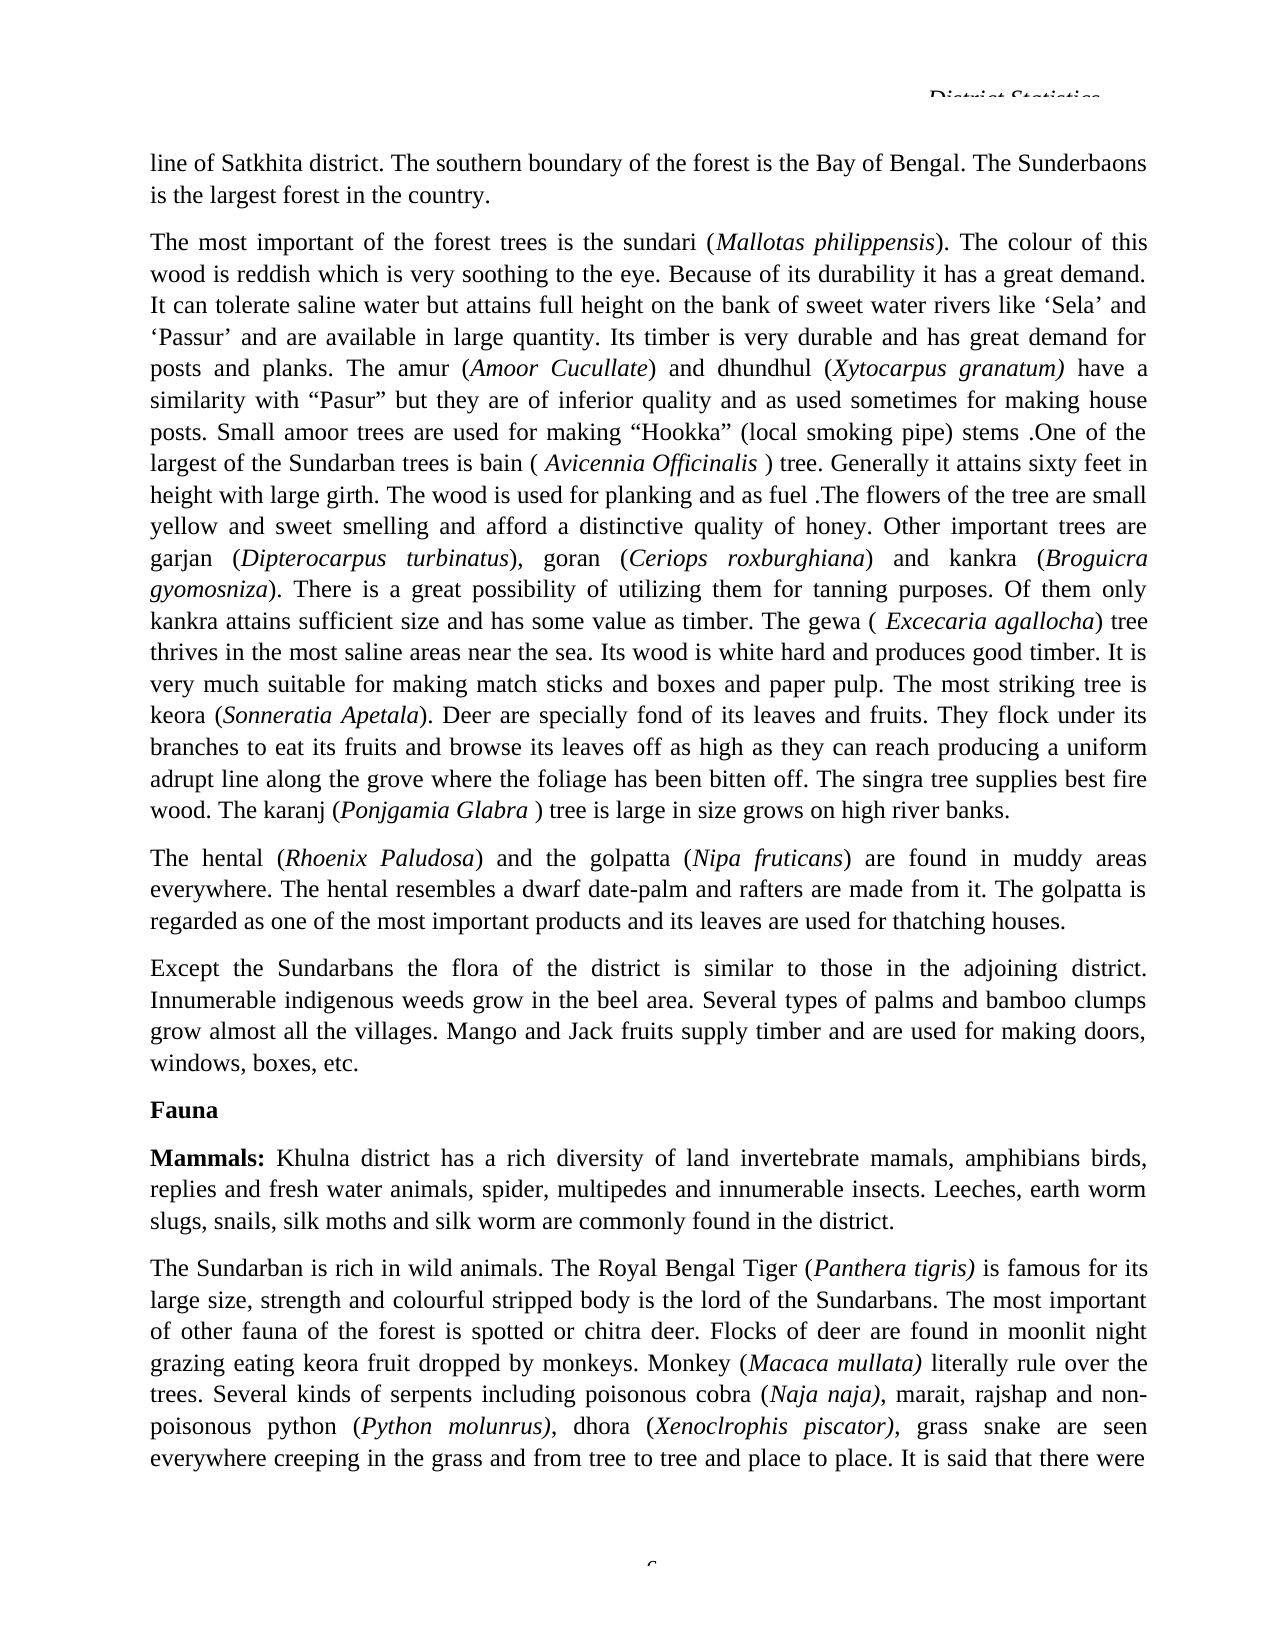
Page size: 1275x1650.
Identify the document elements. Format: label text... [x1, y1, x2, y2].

text Except the Sundarbans the flora of the district is similar to those in the adjoining district. Innumerable indigenous weeds grow in the beel area. Several types of palms and bamboo clumps grow almost all the villages. Mango and Jack fruits supply timber and are used for making doors, windows, boxes, etc. [150, 953, 1148, 1077]
text The hental (Rhoenix Paludosa) and the golpatta (Nipa fruticans) are found in muddy areas everywhere. The hental resembles a dwarf date-palm and rafters are made from it. The golpatta is regarded as one of the most important products and its leaves are used for thatching houses. [150, 843, 1148, 935]
subtitle Fauna [150, 1096, 1167, 1124]
text line of Satkhita district. The southern boundary of the forest is the Bay of Bengal. The Sunderbaons is the largest forest in the country. [150, 148, 1148, 209]
text Mammals: Khulna district has a rich diversity of land invertebrate mamals, amphibians birds, replies and fresh water animals, spider, multipedes and innumerable insects. Leeches, earth worm slugs, snails, silk moths and silk worm are commonly found in the district. [150, 1143, 1148, 1234]
text The most important of the forest trees is the sundari (Mallotas philippensis). The colour of this wood is reddish which is very soothing to the eye. Because of its durability it has a great demand. It can tolerate saline water but attains full height on the bank of sweet water rivers like ‘Sela’ and ‘Passur’ and are available in large quantity. Its timber is very durable and has great demand for posts and planks. The amur (Amoor Cucullate) and dhundhul (Xytocarpus granatum) have a similarity with “Pasur” but they are of inferior quality and as used sometimes for making house posts. Small amoor trees are used for making “Hookka” (local smoking pipe) stems .One of the largest of the Sundarban trees is bain ( Avicennia Officinalis ) tree. Generally it attains sixty feet in height with large girth. The wood is used for planking and as fuel .The flowers of the tree are small yellow and sweet smelling and afford a distinctive quality of honey. Other important trees are garjan (Dipterocarpus turbinatus), goran (Ceriops roxburghiana) and kankra (Broguicra gyomosniza). There is a great possibility of utilizing them for tanning purposes. Of them only kankra attains sufficient size and has some value as timber. The gewa ( Excecaria agallocha) tree thrives in the most saline areas near the sea. Its wood is white hard and produces good timber. It is very much suitable for making match sticks and boxes and paper pulp. The most striking tree is keora (Sonneratia Apetala). Deer are specially fond of its leaves and fruits. They flock under its branches to eat its fruits and browse its leaves off as high as they can reach producing a uniform adrupt line along the grove where the foliage has been bitten off. The singra tree supplies best fire wood. The karanj (Ponjgamia Glabra ) tree is large in size grows on high river banks. [150, 227, 1148, 824]
text The Sundarban is rich in wild animals. The Royal Bengal Tiger (Panthera tigris) is famous for its large size, strength and colourful stripped body is the lord of the Sundarbans. The most important of other fauna of the forest is spotted or chitra deer. Flocks of deer are found in moonlit night grazing eating keora fruit dropped by monkeys. Monkey (Macaca mullata) literally rule over the trees. Several kinds of serpents including poisonous cobra (Naja naja), marait, rajshap and non- poisonous python (Python molunrus), dhora (Xenoclrophis piscator), grass snake are seen everywhere creeping in the grass and from tree to tree and place to place. It is said that there were [150, 1253, 1148, 1471]
